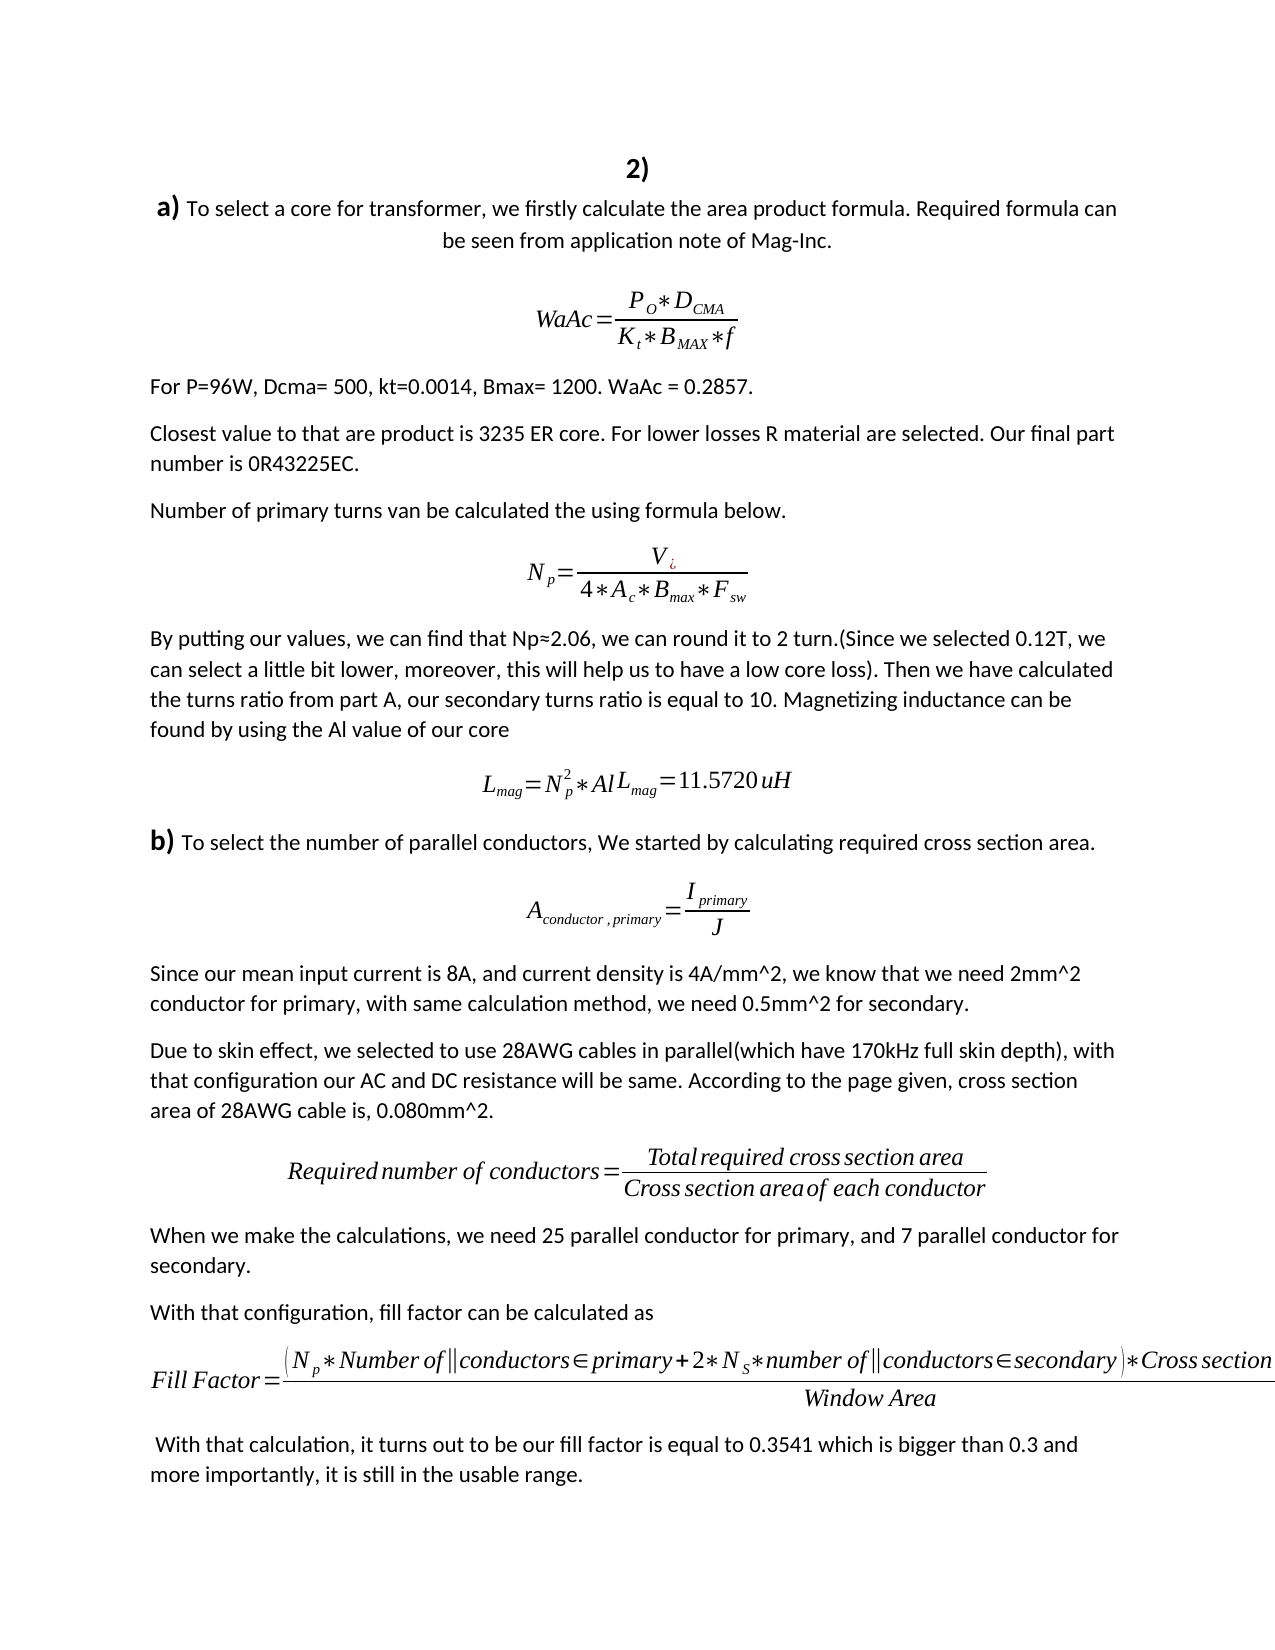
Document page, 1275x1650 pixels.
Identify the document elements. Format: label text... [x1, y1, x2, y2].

text When we make the calculations, we need 25 parallel conductor for primary, and 7 parallel conductor for secondary. [150, 1221, 1125, 1279]
text Since our mean input current is 8A, and current density is 4A/mm^2, we know that we need 2mm^2 conductor for primary, with same calculation method, we need 0.5mm^2 for secondary. [150, 959, 1125, 1017]
text Closest value to that are product is 3235 ER core. For lower losses R material are selected. Our final part number is 0R43225EC. [150, 419, 1125, 477]
text b) To select the number of parallel conductors, We started by calculating required cross section area. [150, 822, 1125, 858]
text For P=96W, Dcma= 500, kt=0.0014, Bmax= 1200. WaAc = 0.2857. [150, 372, 1125, 400]
text By putting our values, we can find that Np≈2.06, we can round it to 2 turn.(Since we selected 0.12T, we can select a little bit lower, moreover, this will help us to have a low core loss). Then we have calculated the turns ratio from part A, our secondary turns ratio is equal to 10. Magnetizing inductance can be found by using the Al value of our core [150, 624, 1125, 743]
text Due to skin effect, we selected to use 28AWG cables in parallel(which have 170kHz full skin depth), with that configuration our AC and DC resistance will be same. According to the page given, cross section area of 28AWG cable is, 0.080mm^2. [150, 1036, 1125, 1124]
text With that configuration, fill factor can be calculated as [150, 1298, 1125, 1326]
text 2) a) To select a core for transformer, we firstly calculate the area product formula. Required formula can be seen from application note of Mag-Inc. [150, 150, 1125, 353]
text Number of primary turns van be calculated the using formula below. [150, 496, 1125, 524]
text With that calculation, it turns out to be our fill factor is equal to 0.3541 which is bigger than 0.3 and more importantly, it is still in the usable range. [150, 1430, 1125, 1488]
